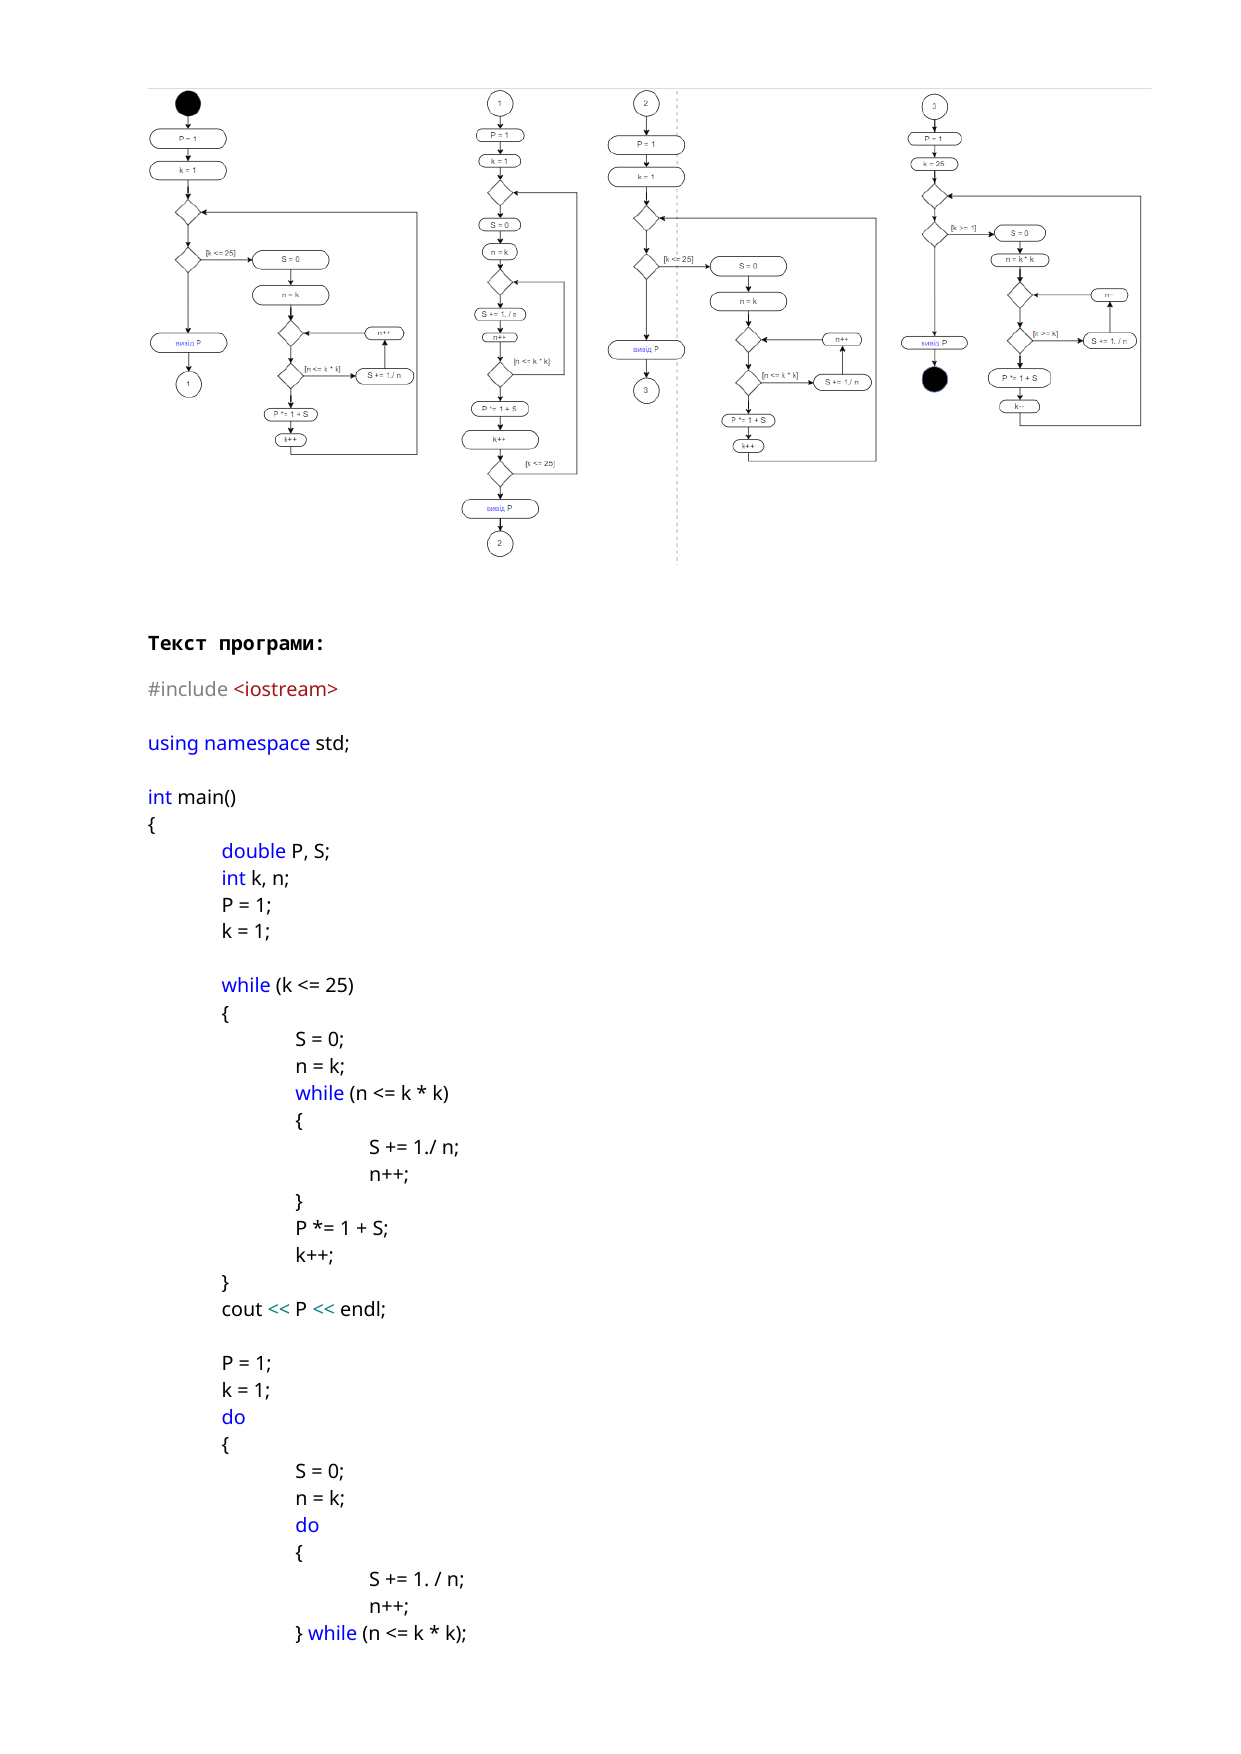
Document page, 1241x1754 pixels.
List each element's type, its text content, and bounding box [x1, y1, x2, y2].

text do [148, 1511, 1152, 1538]
text P = 1; [148, 891, 1152, 918]
text k = 1; [148, 918, 1152, 945]
text P = 1; [148, 1349, 1152, 1376]
text int k, n; [148, 864, 1152, 891]
text { [148, 810, 1152, 837]
text k = 1; [148, 1376, 1152, 1403]
text n++; [148, 1161, 1152, 1188]
text } while (n <= k * k); [148, 1619, 1152, 1646]
text } [148, 1268, 1152, 1296]
text while (n <= k * k) [148, 1080, 1152, 1107]
text S += 1. / n; [148, 1565, 1152, 1592]
text while (k <= 25) [148, 972, 1152, 999]
text do [148, 1403, 1152, 1430]
text { [148, 999, 1152, 1026]
text { [148, 1107, 1152, 1134]
text n = k; [148, 1484, 1152, 1511]
text cout << P << endl; [148, 1296, 1152, 1322]
text Текст програми: [148, 629, 1152, 656]
text { [148, 1430, 1152, 1457]
text n = k; [148, 1053, 1152, 1080]
text S = 0; [148, 1026, 1152, 1053]
text { [148, 1538, 1152, 1565]
text k++; [148, 1242, 1152, 1268]
text using namespace std; [148, 729, 1152, 756]
text S = 0; [148, 1457, 1152, 1484]
text n++; [148, 1592, 1152, 1619]
text S += 1./ n; [148, 1134, 1152, 1161]
text P *= 1 + S; [148, 1214, 1152, 1242]
text int main() [148, 783, 1152, 810]
text } [148, 1188, 1152, 1214]
text #include <iostream> [148, 675, 1152, 702]
text double P, S; [148, 837, 1152, 864]
picture [147, 88, 1152, 565]
